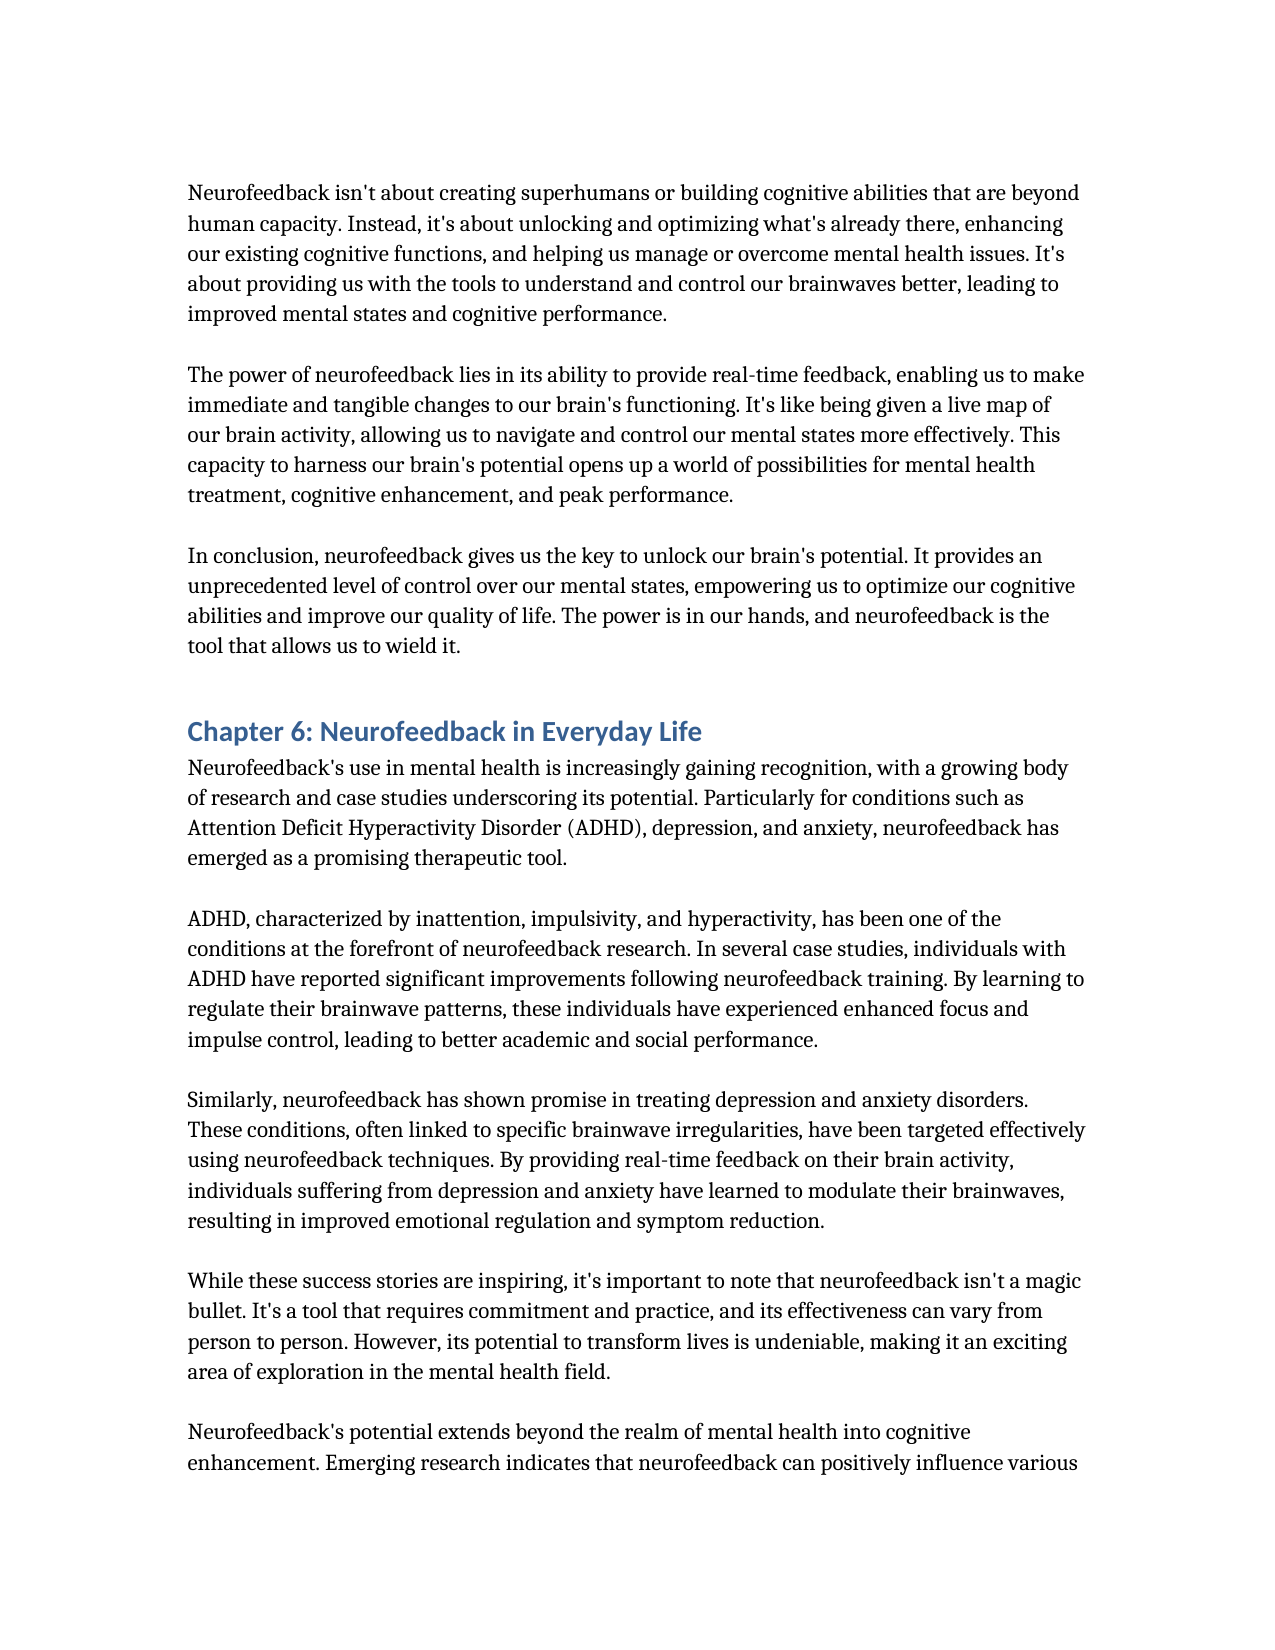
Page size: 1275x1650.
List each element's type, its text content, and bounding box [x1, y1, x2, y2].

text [187, 754, 1087, 1476]
subtitle Chapter 6: Neurofeedback in Everyday Life [187, 713, 1087, 749]
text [187, 150, 1087, 660]
